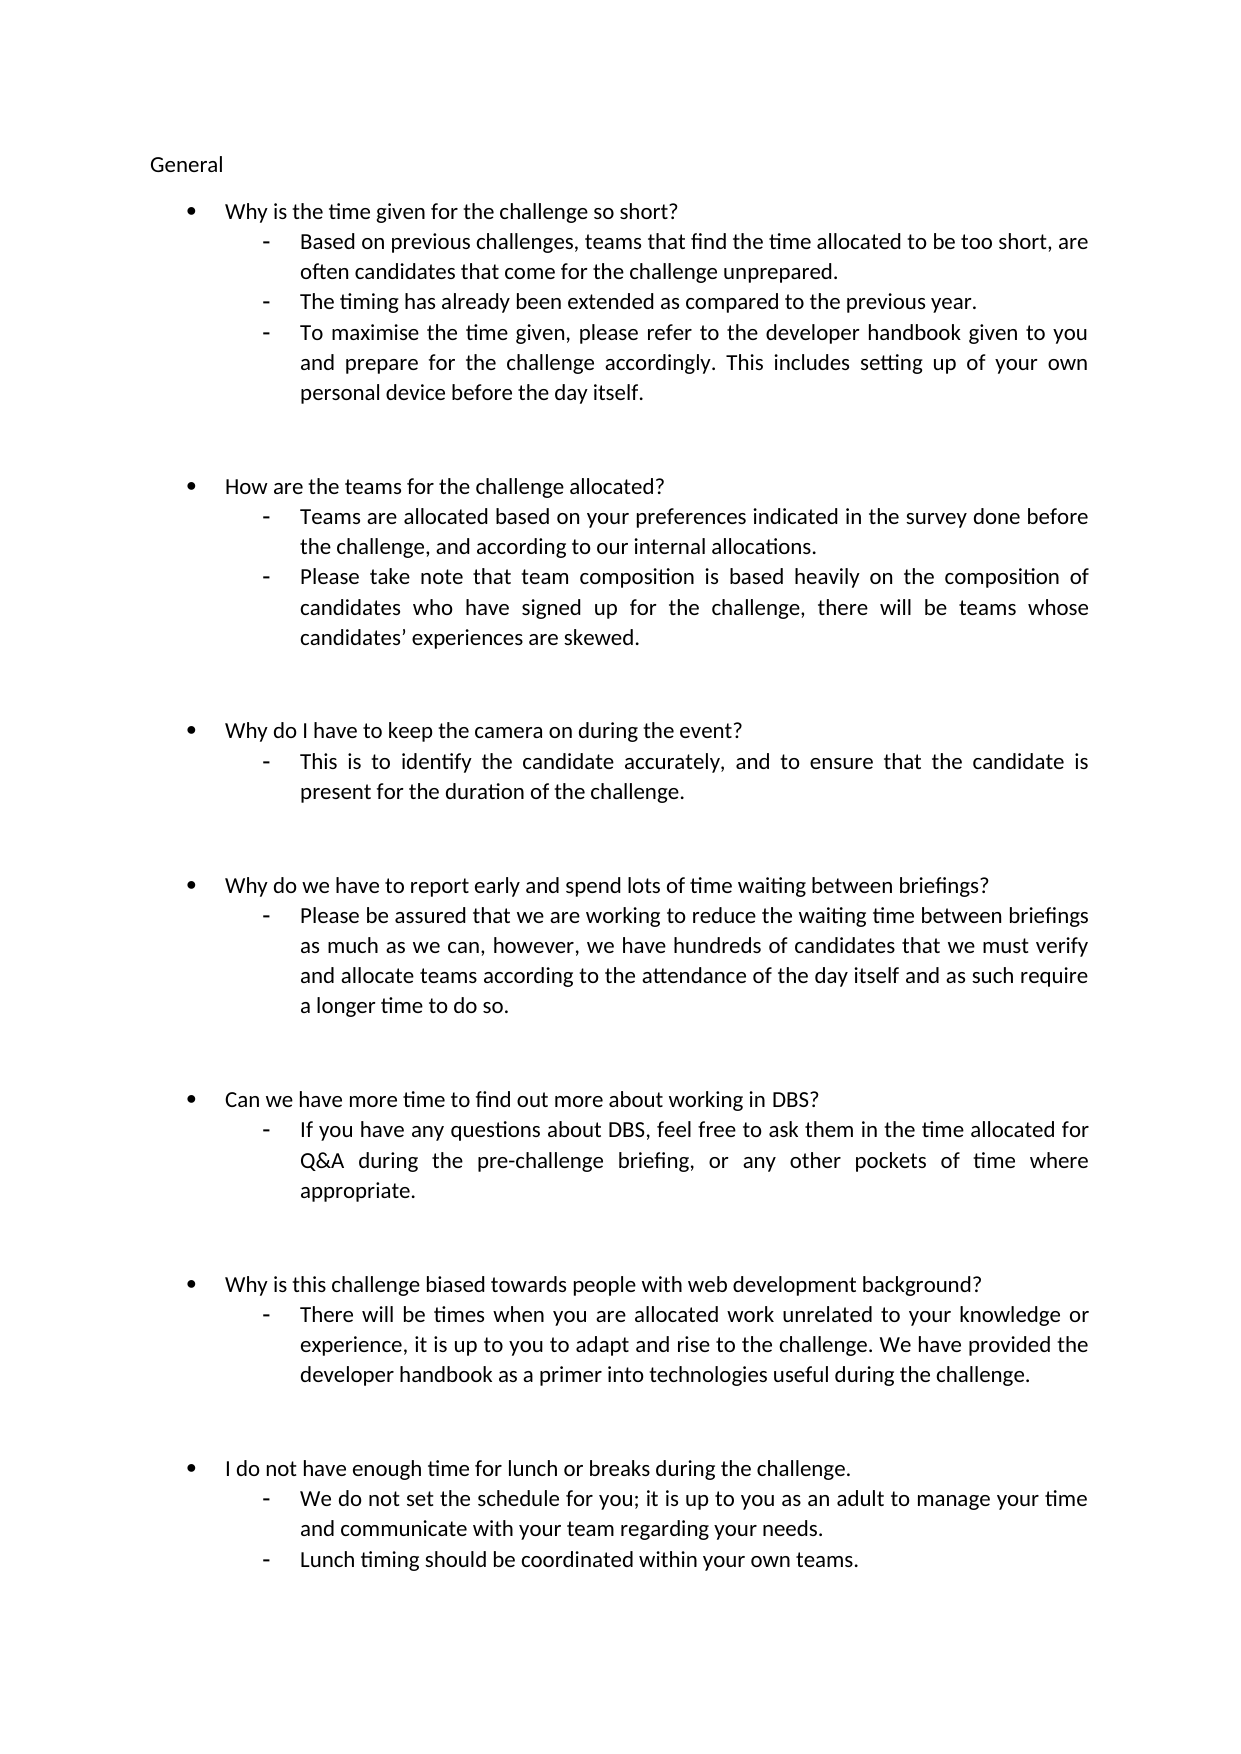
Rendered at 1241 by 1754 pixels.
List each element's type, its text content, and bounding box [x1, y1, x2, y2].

list We do not set the schedule for you; it is up to you as an adult to manage your time and communicate with your team regarding your needs. [262, 1484, 1090, 1543]
list Please be assured that we are working to reduce the waiting time between briefings as much as we can, however, we have hundreds of candidates that we must verify and allocate teams according to the attendance of the day itself and as such require a longer time to do so. [262, 901, 1090, 1020]
list Why is this challenge biased towards people with web development background? [187, 1270, 1090, 1298]
list If you have any questions about DBS, feel free to ask them in the time allocated for Q&A during the pre-challenge briefing, or any other pockets of time where appropriate. [262, 1116, 1090, 1204]
list There will be times when you are allocated work unrelated to your knowledge or experience, it is up to you to adapt and rise to the challenge. We have provided the developer handbook as a primer into technologies useful during the challenge. [262, 1300, 1090, 1388]
list Lunch timing should be coordinated within your own teams. [262, 1545, 1090, 1573]
list How are the teams for the challenge allocated? [187, 472, 1090, 500]
list The timing has already been extended as compared to the previous year. [262, 287, 1090, 316]
list Why do we have to report early and spend lots of time waiting between briefings? [187, 871, 1090, 899]
list This is to identify the candidate accurately, and to ensure that the candidate is present for the duration of the challenge. [262, 747, 1090, 805]
list Why do I have to keep the camera on during the event? [187, 717, 1090, 745]
list Can we have more time to find out more about working in DBS? [187, 1085, 1090, 1113]
list To maximise the time given, please refer to the developer handbook given to you and prepare for the challenge accordingly. This includes setting up of your own personal device before the day itself. [262, 318, 1090, 406]
text General [150, 150, 1090, 178]
list Please take note that team composition is based heavily on the composition of candidates who have signed up for the challenge, there will be teams whose candidates’ experiences are skewed. [262, 562, 1090, 651]
list I do not have enough time for lunch or breaks during the challenge. [187, 1454, 1090, 1482]
list Based on previous challenges, teams that find the time allocated to be too short, are often candidates that come for the challenge unprepared. [262, 227, 1090, 285]
list Teams are allocated based on your preferences indicated in the survey done before the challenge, and according to our internal allocations. [262, 502, 1090, 560]
list Why is the time given for the challenge so short? [187, 197, 1090, 225]
